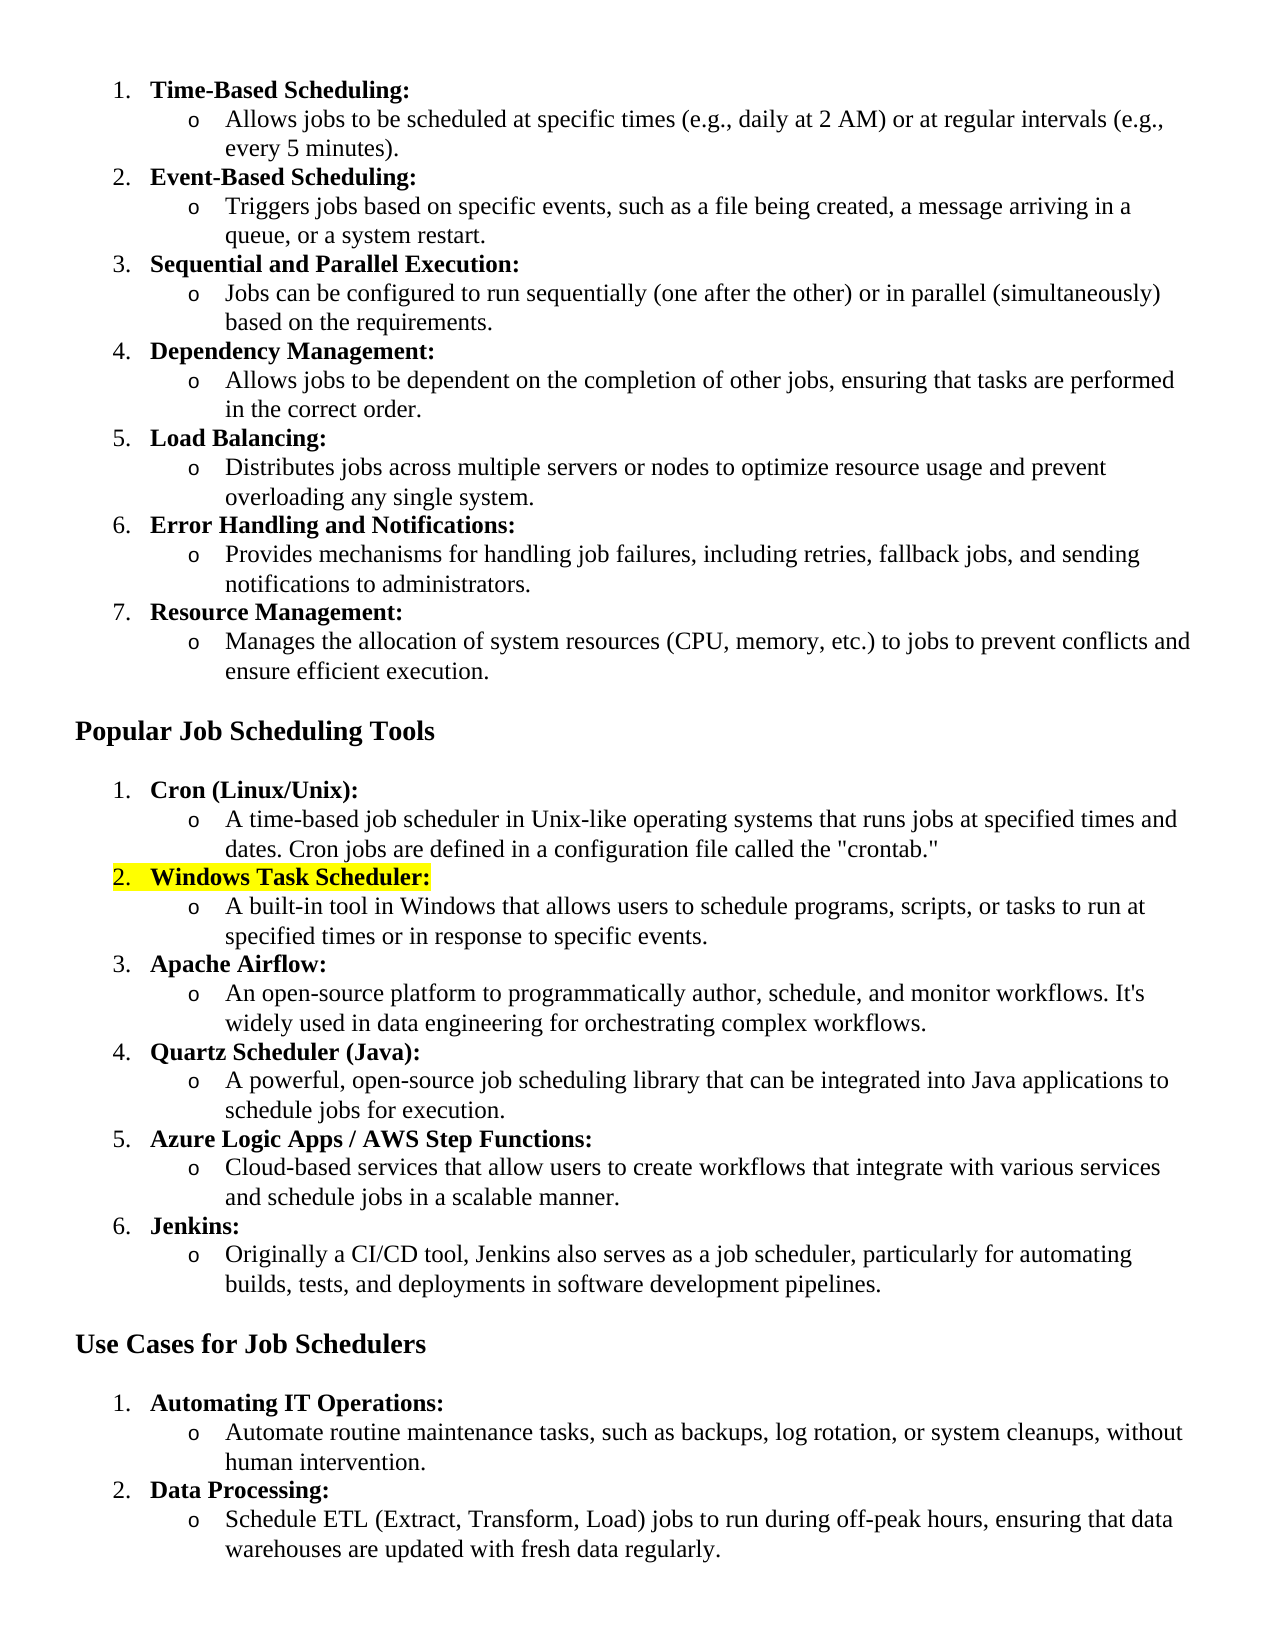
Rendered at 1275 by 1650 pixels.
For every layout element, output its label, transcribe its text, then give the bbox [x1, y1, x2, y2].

list Dependency Management: [112, 336, 1200, 365]
list Apache Airflow: [112, 949, 1200, 978]
list Data Processing: [112, 1476, 1200, 1504]
list Azure Logic Apps / AWS Step Functions: [112, 1124, 1200, 1152]
list Allows jobs to be dependent on the completion of other jobs, ensuring that tasks are performed in the correct order. [187, 365, 1200, 423]
list Load Balancing: [112, 423, 1200, 452]
list Schedule ETL (Extract, Transform, Load) jobs to run during off-peak hours, ensuring that data warehouses are updated with fresh data regularly. [187, 1504, 1200, 1563]
list Distributes jobs across multiple servers or nodes to optimize resource usage and prevent overloading any single system. [187, 452, 1200, 510]
list Originally a CI/CD tool, Jenkins also serves as a job scheduler, particularly for automating builds, tests, and deployments in software development pipelines. [187, 1239, 1200, 1298]
text Popular Job Scheduling Tools [75, 714, 1200, 746]
list A powerful, open-source job scheduling library that can be integrated into Java applications to schedule jobs for execution. [187, 1065, 1200, 1124]
list Event-Based Scheduling: [112, 162, 1200, 191]
list Automate routine maintenance tasks, such as backups, log rotation, or system cleanups, without human intervention. [187, 1417, 1200, 1476]
list Triggers jobs based on specific events, such as a file being created, a message arriving in a queue, or a system restart. [187, 191, 1200, 249]
list Sequential and Parallel Execution: [112, 249, 1200, 278]
list Time-Based Scheduling: [112, 75, 1200, 104]
list Cron (Linux/Unix): [112, 775, 1200, 804]
list Manages the allocation of system resources (CPU, memory, etc.) to jobs to prevent conflicts and ensure efficient execution. [187, 626, 1200, 684]
list Error Handling and Notifications: [112, 510, 1200, 539]
list A time-based job scheduler in Unix-like operating systems that runs jobs at specified times and dates. Cron jobs are defined in a configuration file called the "crontab." [187, 804, 1200, 862]
list Jenkins: [112, 1211, 1200, 1239]
list A built-in tool in Windows that allows users to schedule programs, scripts, or tasks to run at specified times or in response to specific events. [187, 891, 1200, 949]
list Quartz Scheduler (Java): [112, 1037, 1200, 1065]
list Resource Management: [112, 597, 1200, 626]
list An open-source platform to programmatically author, schedule, and monitor workflows. It's widely used in data engineering for orchestrating complex workflows. [187, 978, 1200, 1037]
list Provides mechanisms for handling job failures, including retries, fallback jobs, and sending notifications to administrators. [187, 539, 1200, 597]
list Cloud-based services that allow users to create workflows that integrate with various services and schedule jobs in a scalable manner. [187, 1152, 1200, 1211]
list Windows Task Scheduler: [112, 862, 1200, 891]
text Use Cases for Job Schedulers [75, 1327, 1200, 1359]
list Jobs can be configured to run sequentially (one after the other) or in parallel (simultaneously) based on the requirements. [187, 278, 1200, 336]
list Automating IT Operations: [112, 1388, 1200, 1417]
list Allows jobs to be scheduled at specific times (e.g., daily at 2 AM) or at regular intervals (e.g., every 5 minutes). [187, 104, 1200, 162]
